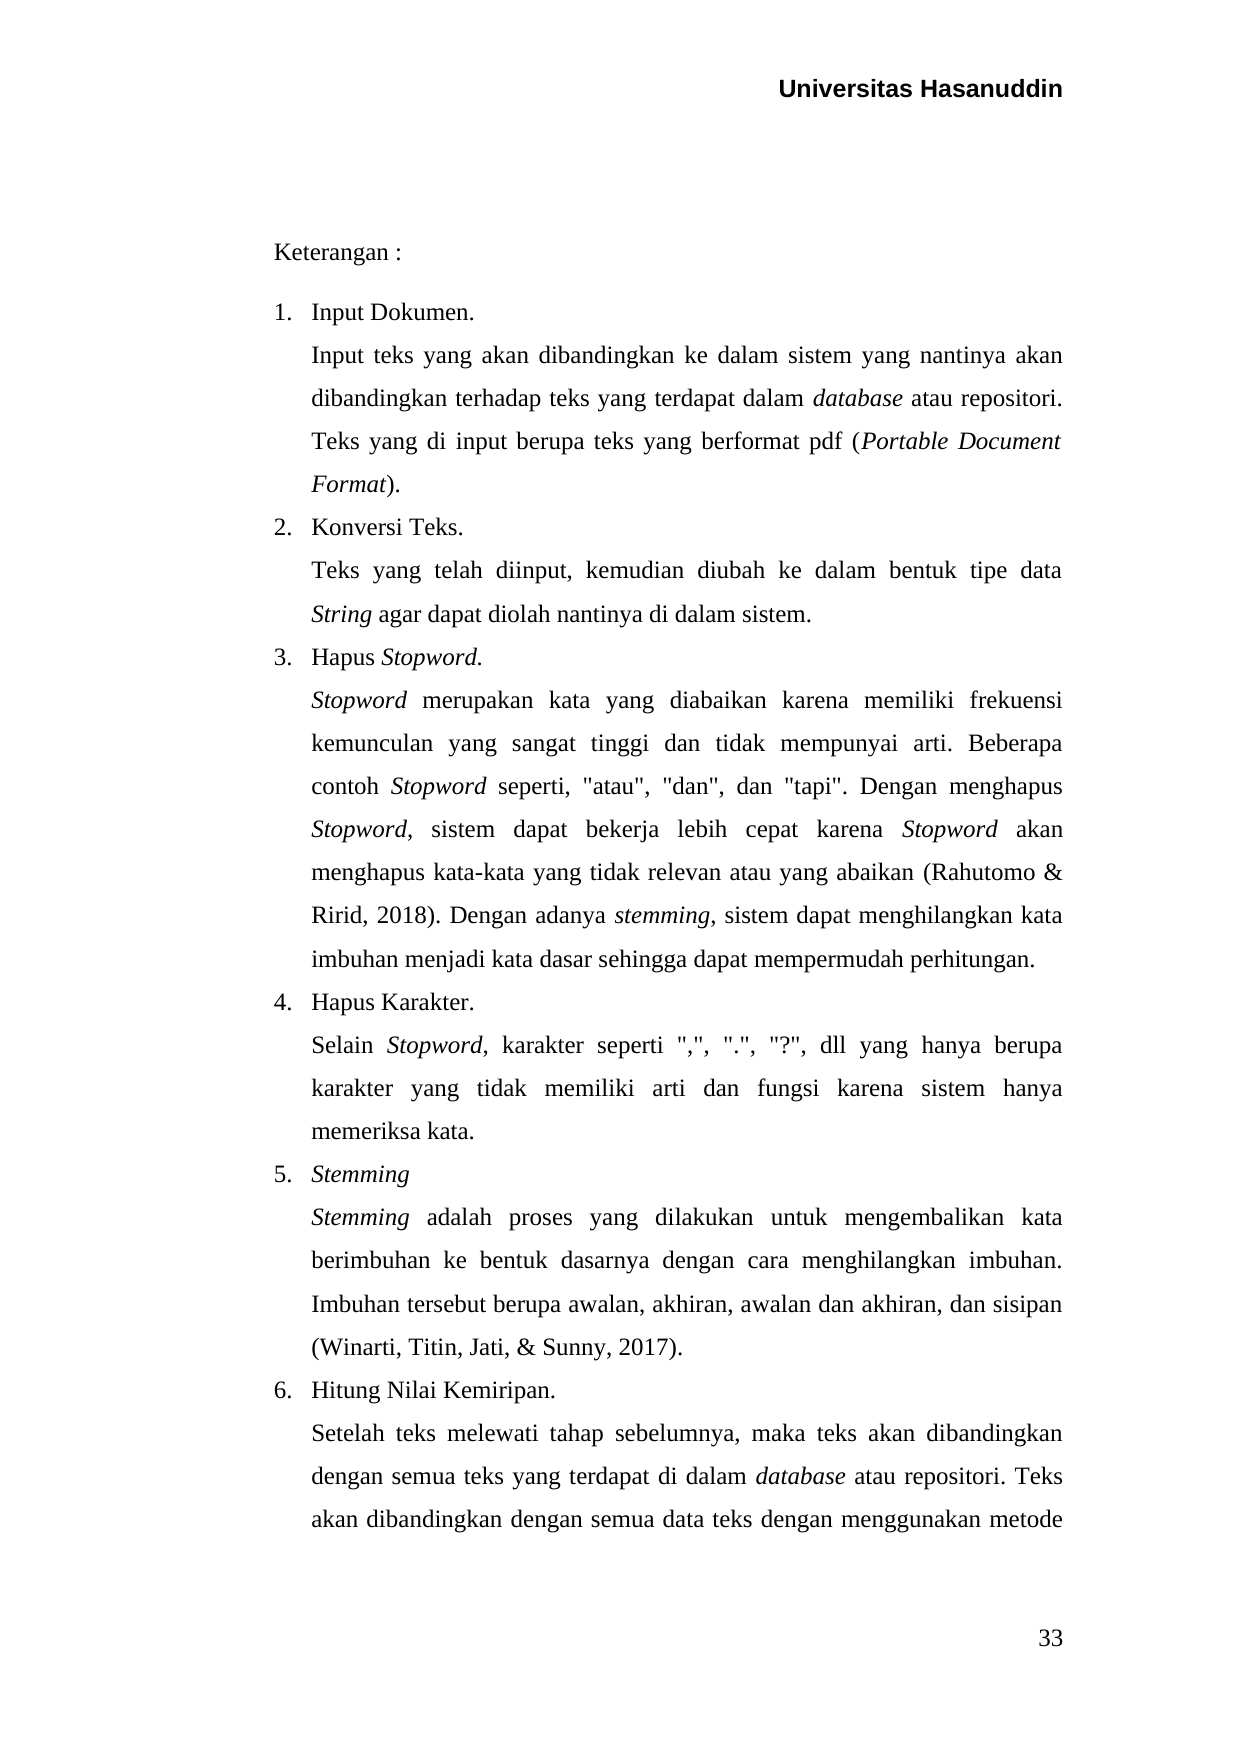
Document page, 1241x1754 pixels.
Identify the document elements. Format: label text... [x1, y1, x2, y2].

list Hapus Karakter. [273, 987, 1063, 1016]
list Stemming adalah proses yang dilakukan untuk mengembalikan kata berimbuhan ke bentuk dasarnya dengan cara menghilangkan imbuhan. Imbuhan tersebut berupa awalan, akhiran, awalan dan akhiran, dan sisipan . [311, 1202, 1063, 1361]
list Hapus Stopword. [273, 642, 1063, 671]
list Selain Stopword, karakter seperti ",", ".", "?", dll yang hanya berupa karakter yang tidak memiliki arti dan fungsi karena sistem hanya memeriksa kata. [311, 1030, 1063, 1145]
list Stemming [273, 1159, 1063, 1188]
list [311, 1418, 1063, 1533]
list Input teks yang akan dibandingkan ke dalam sistem yang nantinya akan dibandingkan terhadap teks yang terdapat dalam database atau repositori. Teks yang di input berupa teks yang berformat pdf (Portable Document Format). [311, 340, 1063, 498]
list Stopword merupakan kata yang diabaikan karena memiliki frekuensi kemunculan yang sangat tinggi dan tidak mempunyai arti. Beberapa contoh Stopword seperti, "atau", "dan", dan "tapi". Dengan menghapus Stopword, sistem dapat bekerja lebih cepat karena Stopword akan menghapus kata-kata yang tidak relevan atau yang abaikan . Dengan adanya stemming, sistem dapat menghilangkan kata imbuhan menjadi kata dasar sehingga dapat mempermudah perhitungan. [311, 685, 1063, 972]
list Konversi Teks. [273, 512, 1063, 541]
list Hitung Nilai Kemiripan. [273, 1375, 1063, 1404]
list Teks yang telah diinput, kemudian diubah ke dalam bentuk tipe data String agar dapat diolah nantinya di dalam sistem. [311, 556, 1063, 627]
list Input Dokumen. [273, 297, 1063, 326]
text Keterangan : [236, 237, 1063, 266]
